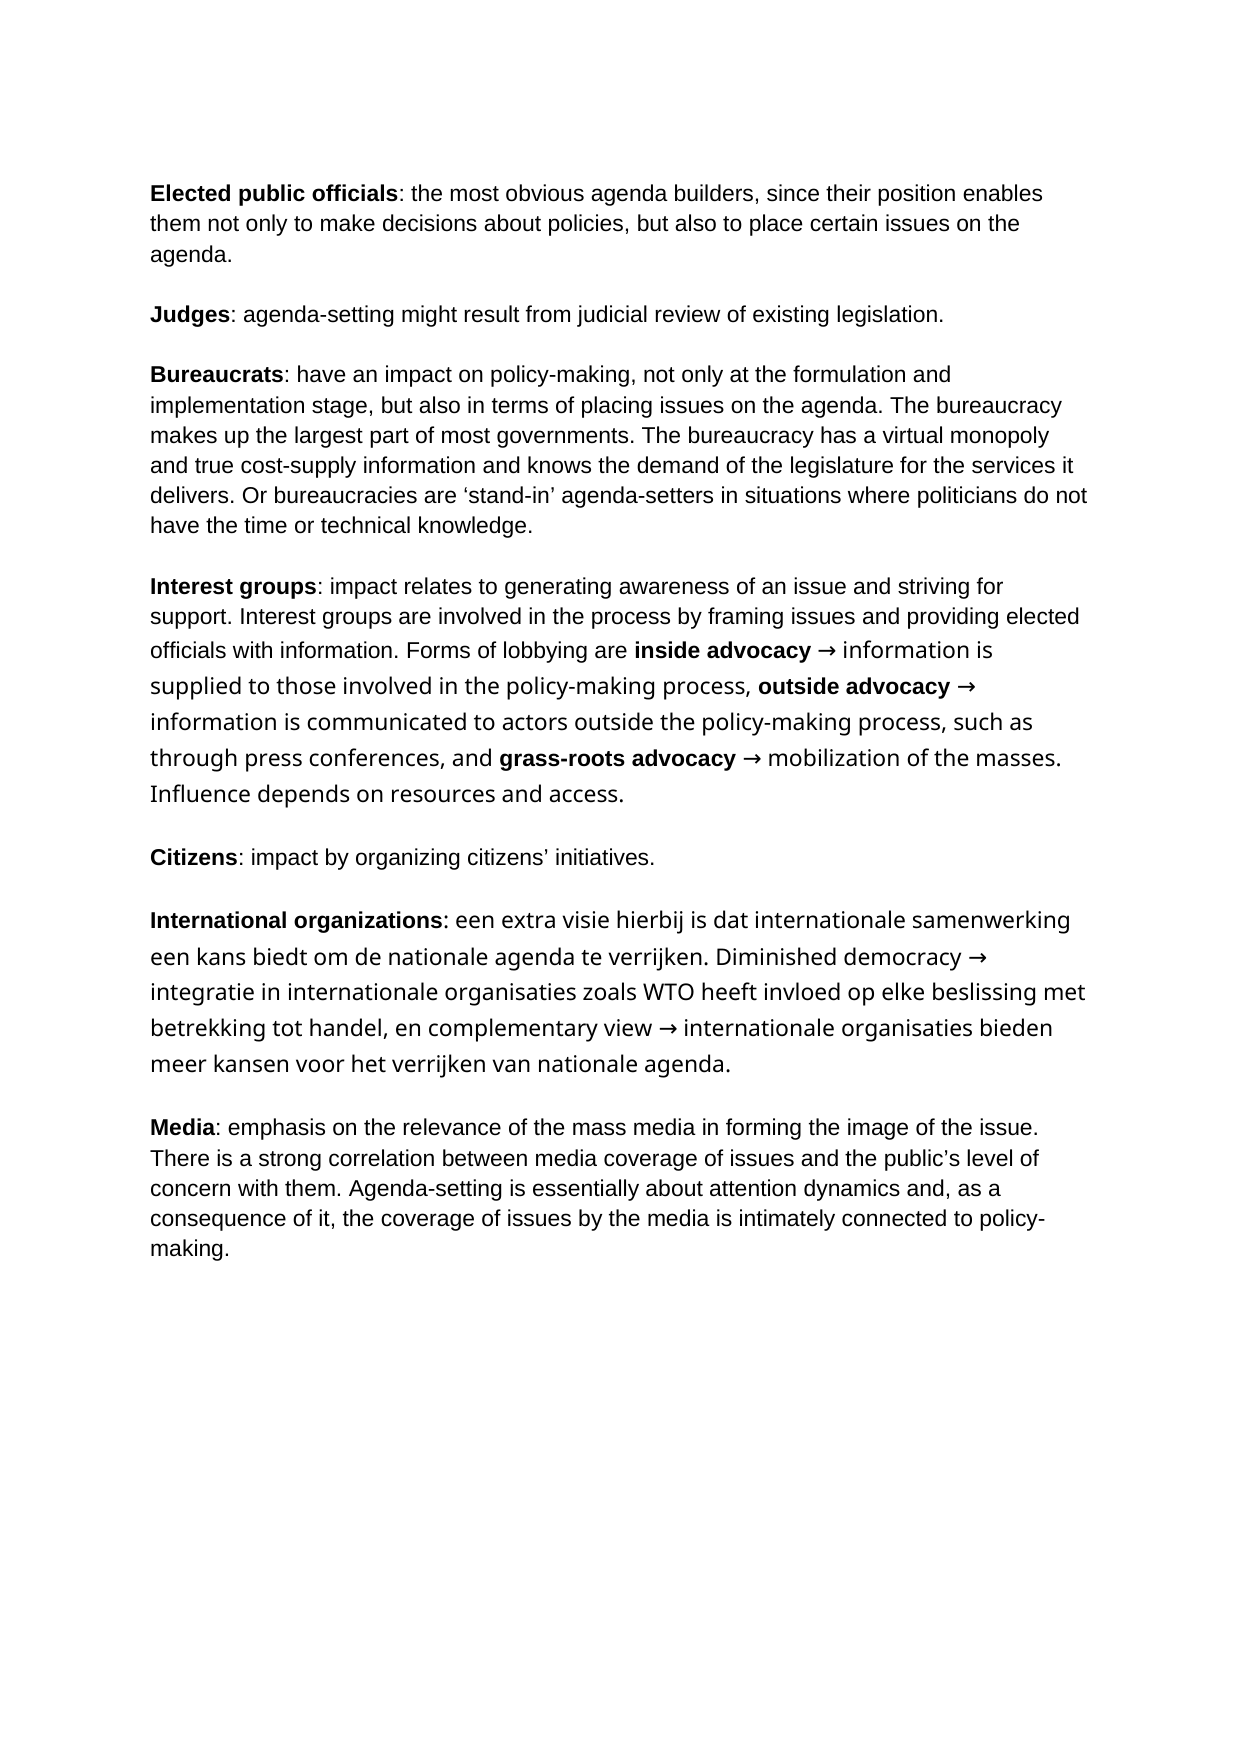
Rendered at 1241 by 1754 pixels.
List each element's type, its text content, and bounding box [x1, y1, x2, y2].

text Interest groups: impact relates to generating awareness of an issue and striving for support. Interest groups are involved in the process by framing issues and providing elected officials with information. Forms of lobbying are inside advocacy → information is supplied to those involved in the policy-making process, outside advocacy → information is communicated to actors outside the policy-making process, such as through press conferences, and grass-roots advocacy → mobilization of the masses. Influence depends on resources and access. [150, 573, 1090, 809]
text Bureaucrats: have an impact on policy-making, not only at the formulation and implementation stage, but also in terms of placing issues on the agenda. The bureaucracy makes up the largest part of most governments. The bureaucracy has a virtual monopoly and true cost-supply information and knows the demand of the legislature for the services it delivers. Or bureaucracies are ‘stand-in’ agenda-setters in situations where politicians do not have the time or technical knowledge. [150, 361, 1090, 539]
text Judges: agenda-setting might result from judicial review of existing legislation. [150, 301, 1090, 327]
text International organizations: een extra visie hierbij is dat internationale samenwerking een kans biedt om de nationale agenda te verrijken. Diminished democracy → integratie in internationale organisaties zoals WTO heeft invloed op elke beslissing met betrekking tot handel, en complementary view → internationale organisaties bieden meer kansen voor het verrijken van nationale agenda. [150, 904, 1090, 1079]
text Citizens: impact by organizing citizens’ initiatives. [150, 844, 1090, 870]
text Media: emphasis on the relevance of the mass media in forming the image of the issue. There is a strong correlation between media coverage of issues and the public’s level of concern with them. Agenda-setting is essentially about attention dynamics and, as a consequence of it, the coverage of issues by the media is intimately connected to policy-making. [150, 1114, 1090, 1262]
text Elected public officials: the most obvious agenda builders, since their position enables them not only to make decisions about policies, but also to place certain issues on the agenda. [150, 180, 1090, 267]
